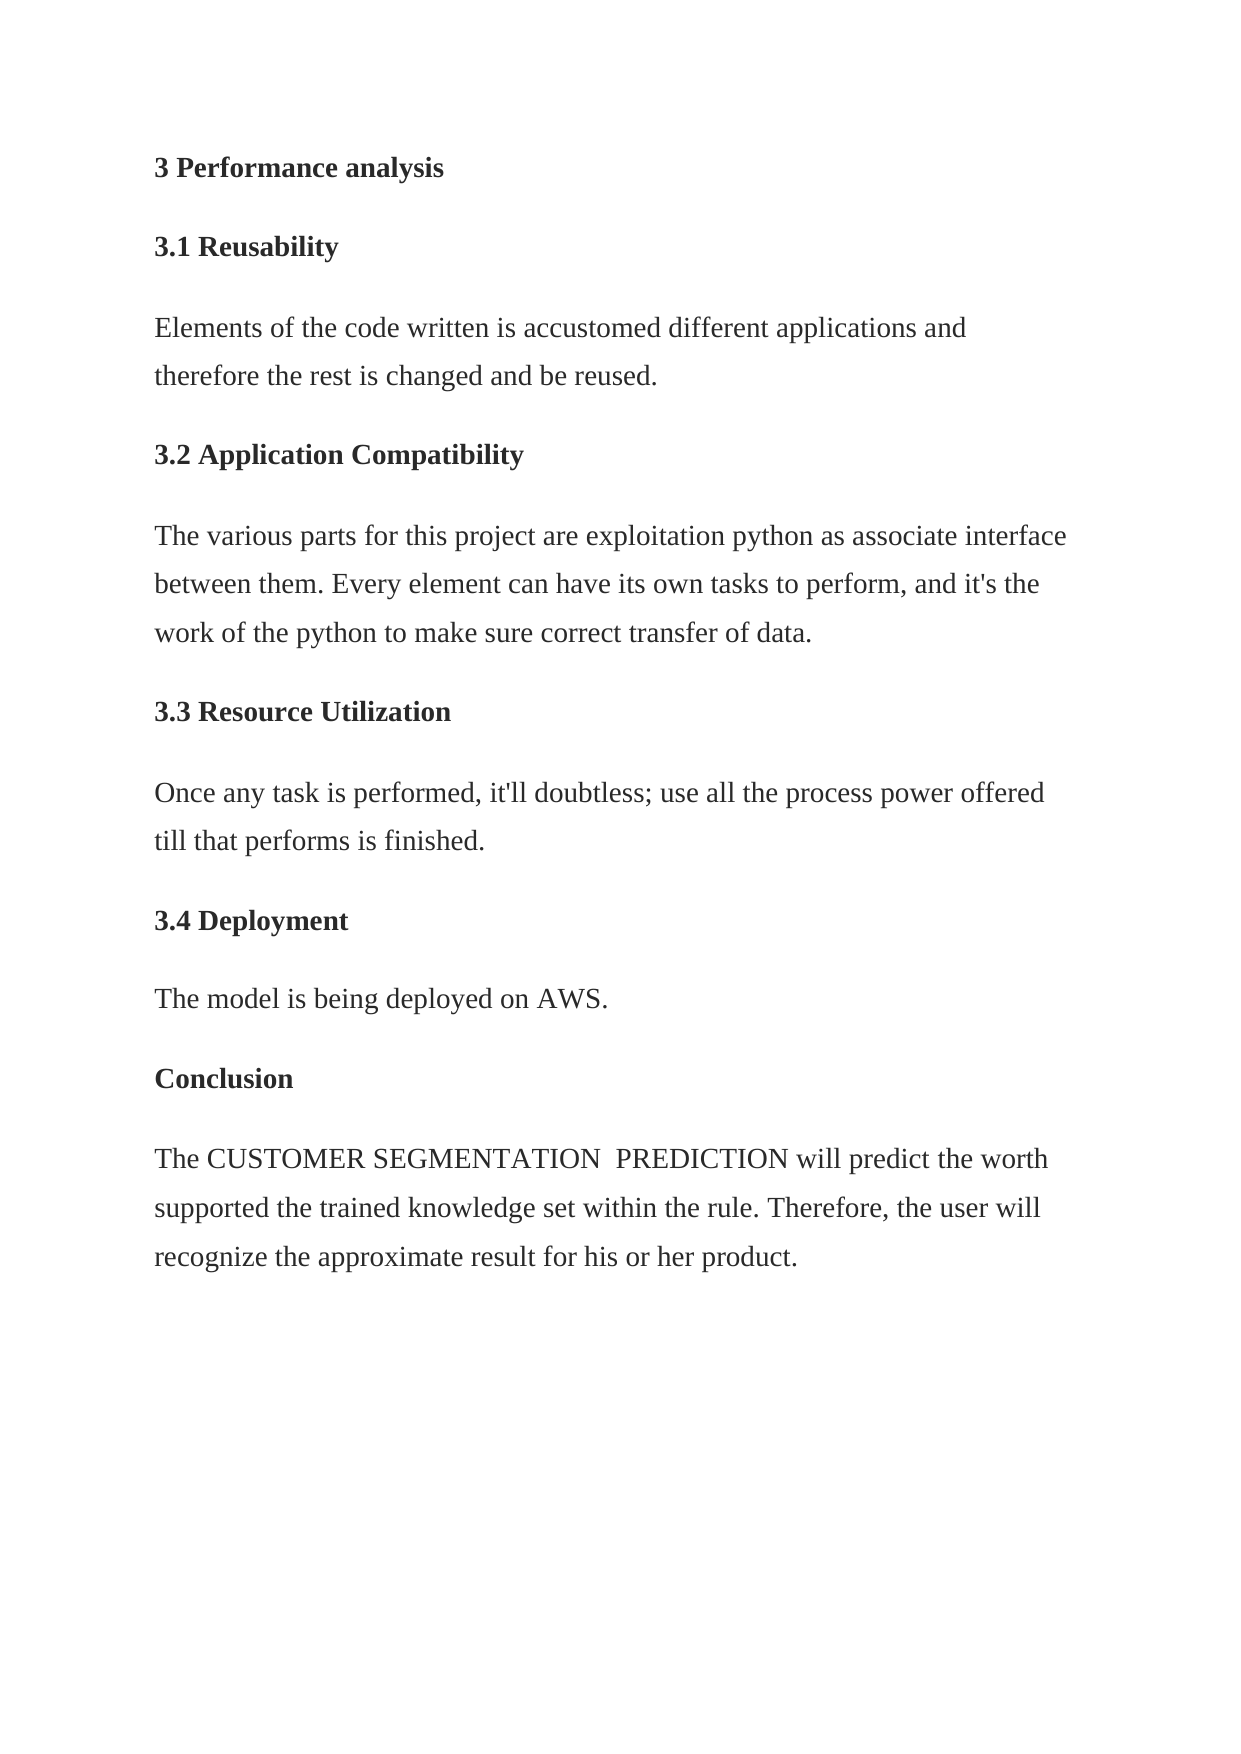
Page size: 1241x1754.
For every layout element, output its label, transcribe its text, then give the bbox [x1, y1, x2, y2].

text Elements of the code written is accustomed different applications and therefore the rest is changed and be reused. [154, 310, 1065, 391]
text 3.4 Deployment [154, 903, 1090, 936]
text The various parts for this project are exploitation python as associate interface between them. Every element can have its own tasks to perform, and it's the work of the python to make sure correct transfer of data. [154, 518, 1088, 649]
text The model is being deployed on AWS. [154, 982, 1090, 1015]
text 3.2 Application Compatibility [154, 437, 1090, 471]
text 3.3 Resource Utilization [154, 694, 1090, 728]
text Once any task is performed, it'll doubtless; use all the process power offered till that performs is finished. [154, 775, 1057, 857]
text 3.1 Reusability [154, 229, 1090, 263]
text The CUSTOMER SEGMENTATION PREDICTION will predict the worth supported the trained knowledge set within the rule. Therefore, the user will recognize the approximate result for his or her product. [154, 1141, 1082, 1273]
text Conclusion [154, 1061, 1090, 1094]
text 3 Performance analysis [154, 150, 1090, 183]
